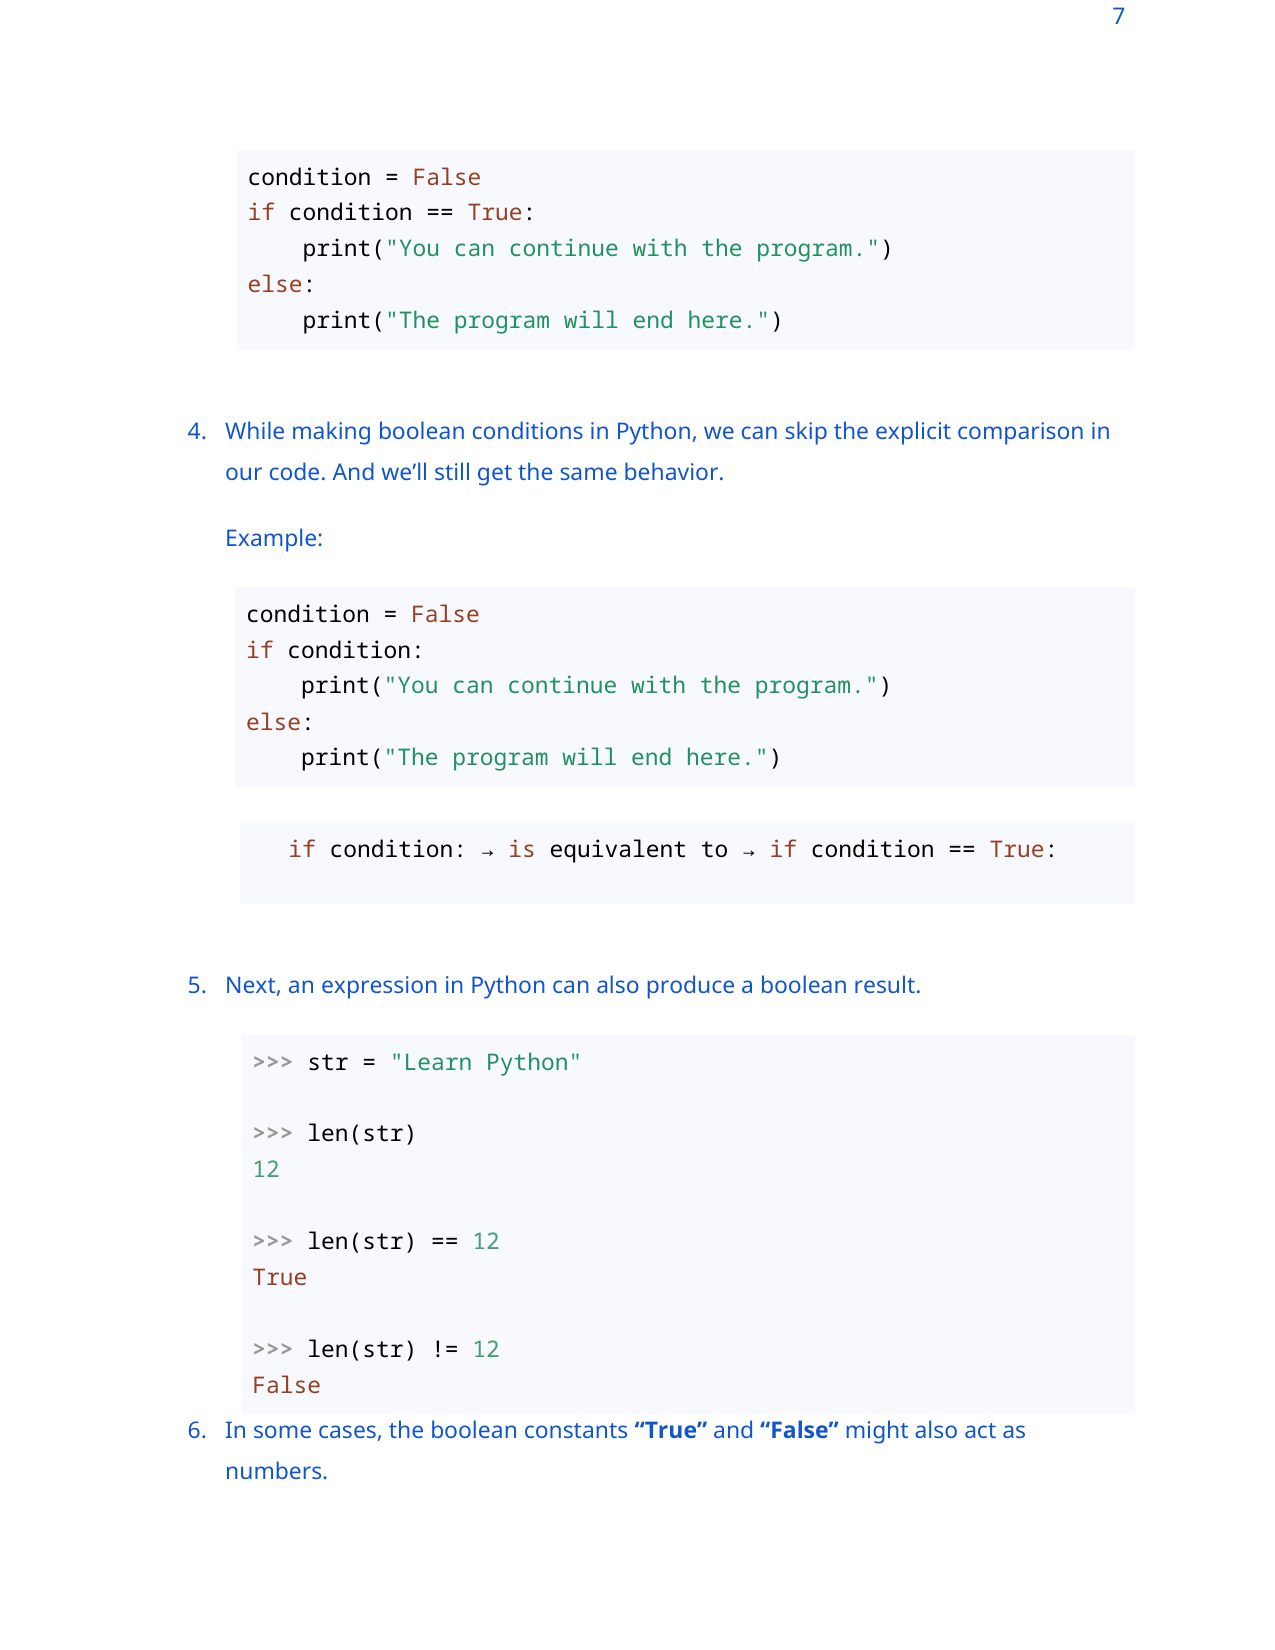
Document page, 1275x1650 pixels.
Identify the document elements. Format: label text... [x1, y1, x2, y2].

text Example: [225, 522, 1125, 553]
list While making boolean conditions in Python, we can skip the explicit comparison in our code. And we’ll still get the same behavior. [187, 415, 1125, 487]
table_header >>> str = "Learn Python" >>> len(str) 12 >>> len(str) == 12 True >>> len(str) != 12 False [242, 1035, 1135, 1414]
list Next, an expression in Python can also produce a boolean result. [187, 969, 1125, 1001]
list In some cases, the boolean constants “True” and “False” might also act as numbers. [187, 1414, 1125, 1486]
table_header condition = False if condition: print("You can continue with the program.") else: print("The program will end here.") [235, 587, 1135, 787]
table_header if condition: → is equivalent to → if condition == True: [240, 823, 1135, 904]
table_header condition = False if condition == True: print("You can continue with the program.") else: print("The program will end here.") [237, 150, 1135, 350]
